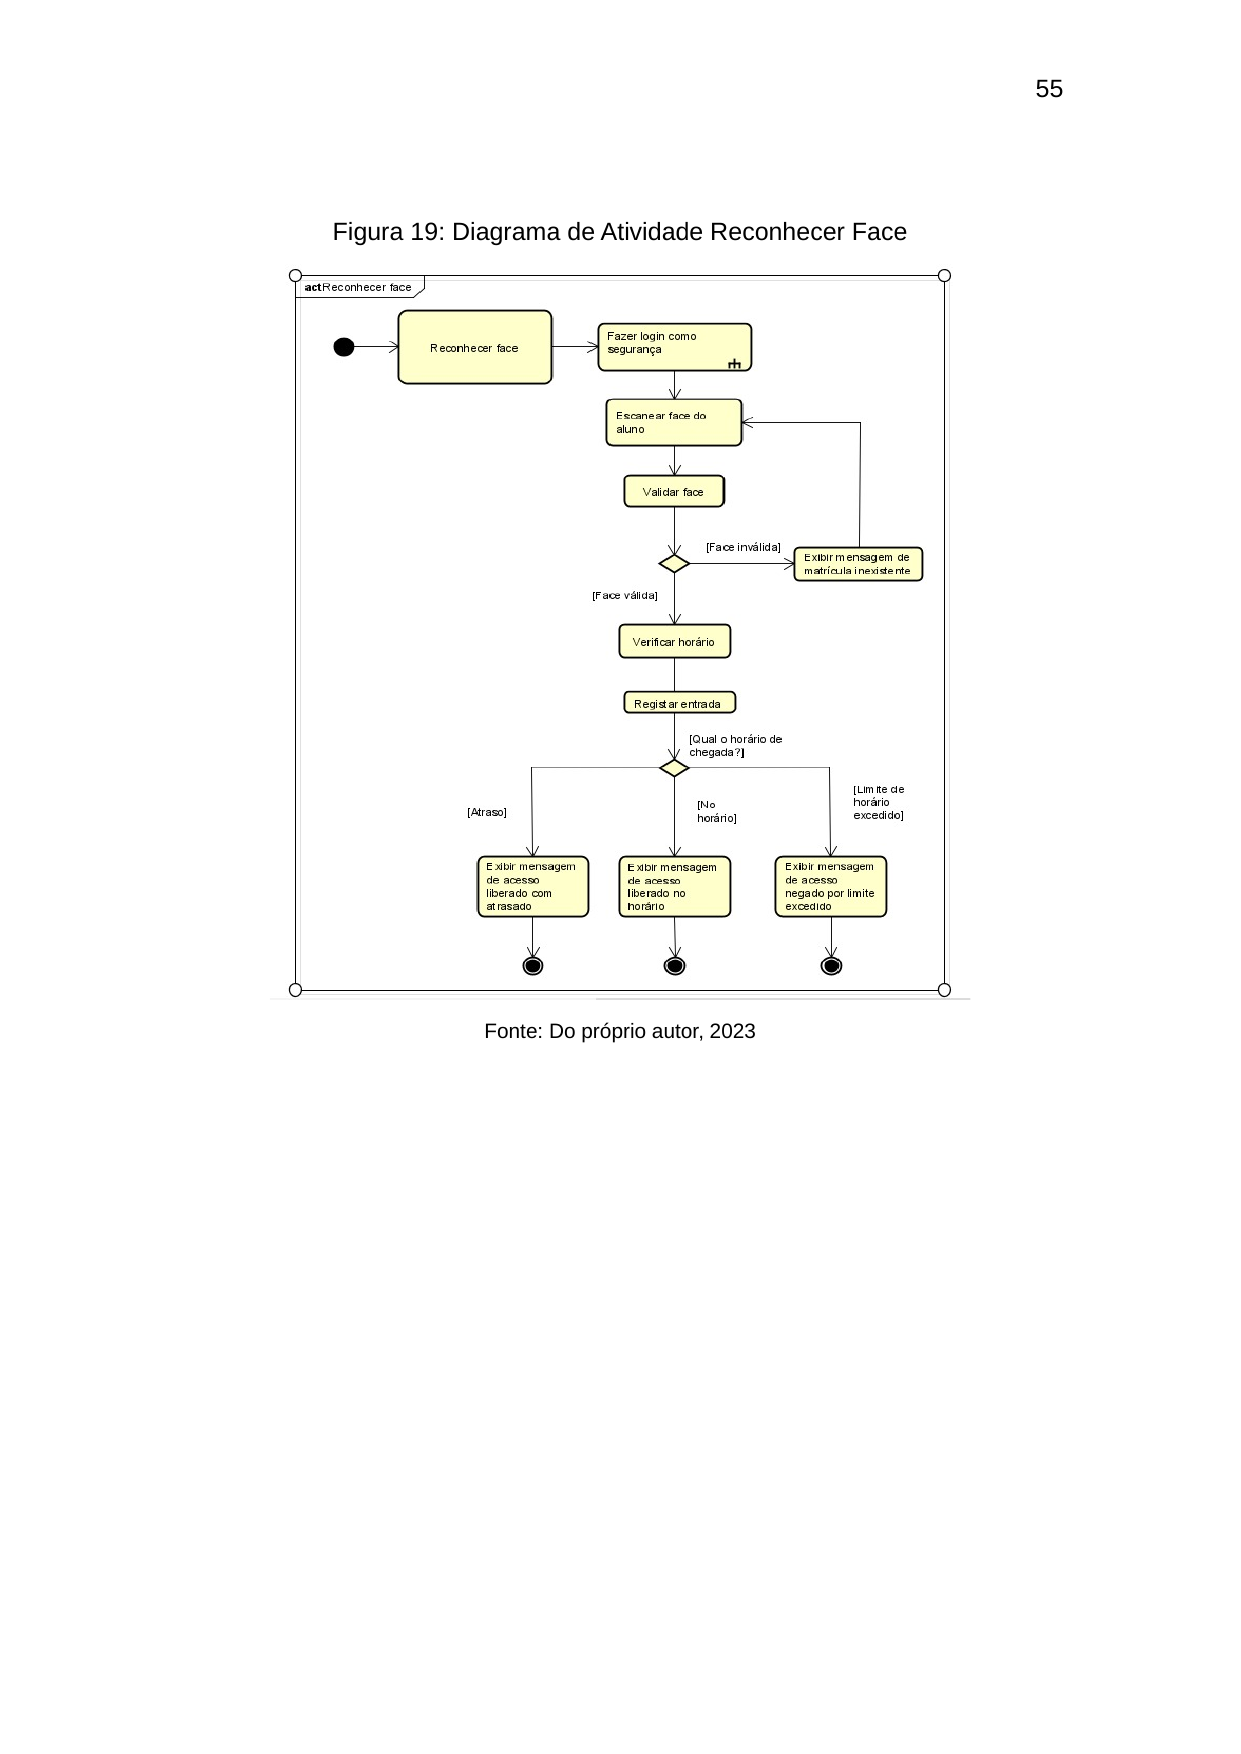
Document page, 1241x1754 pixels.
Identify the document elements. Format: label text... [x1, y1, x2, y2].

picture [269, 264, 971, 1000]
text Figura 19: Diagrama de Atividade Reconhecer Face [177, 217, 1063, 246]
list Fonte: Do próprio autor, 2023 [177, 1019, 1063, 1043]
